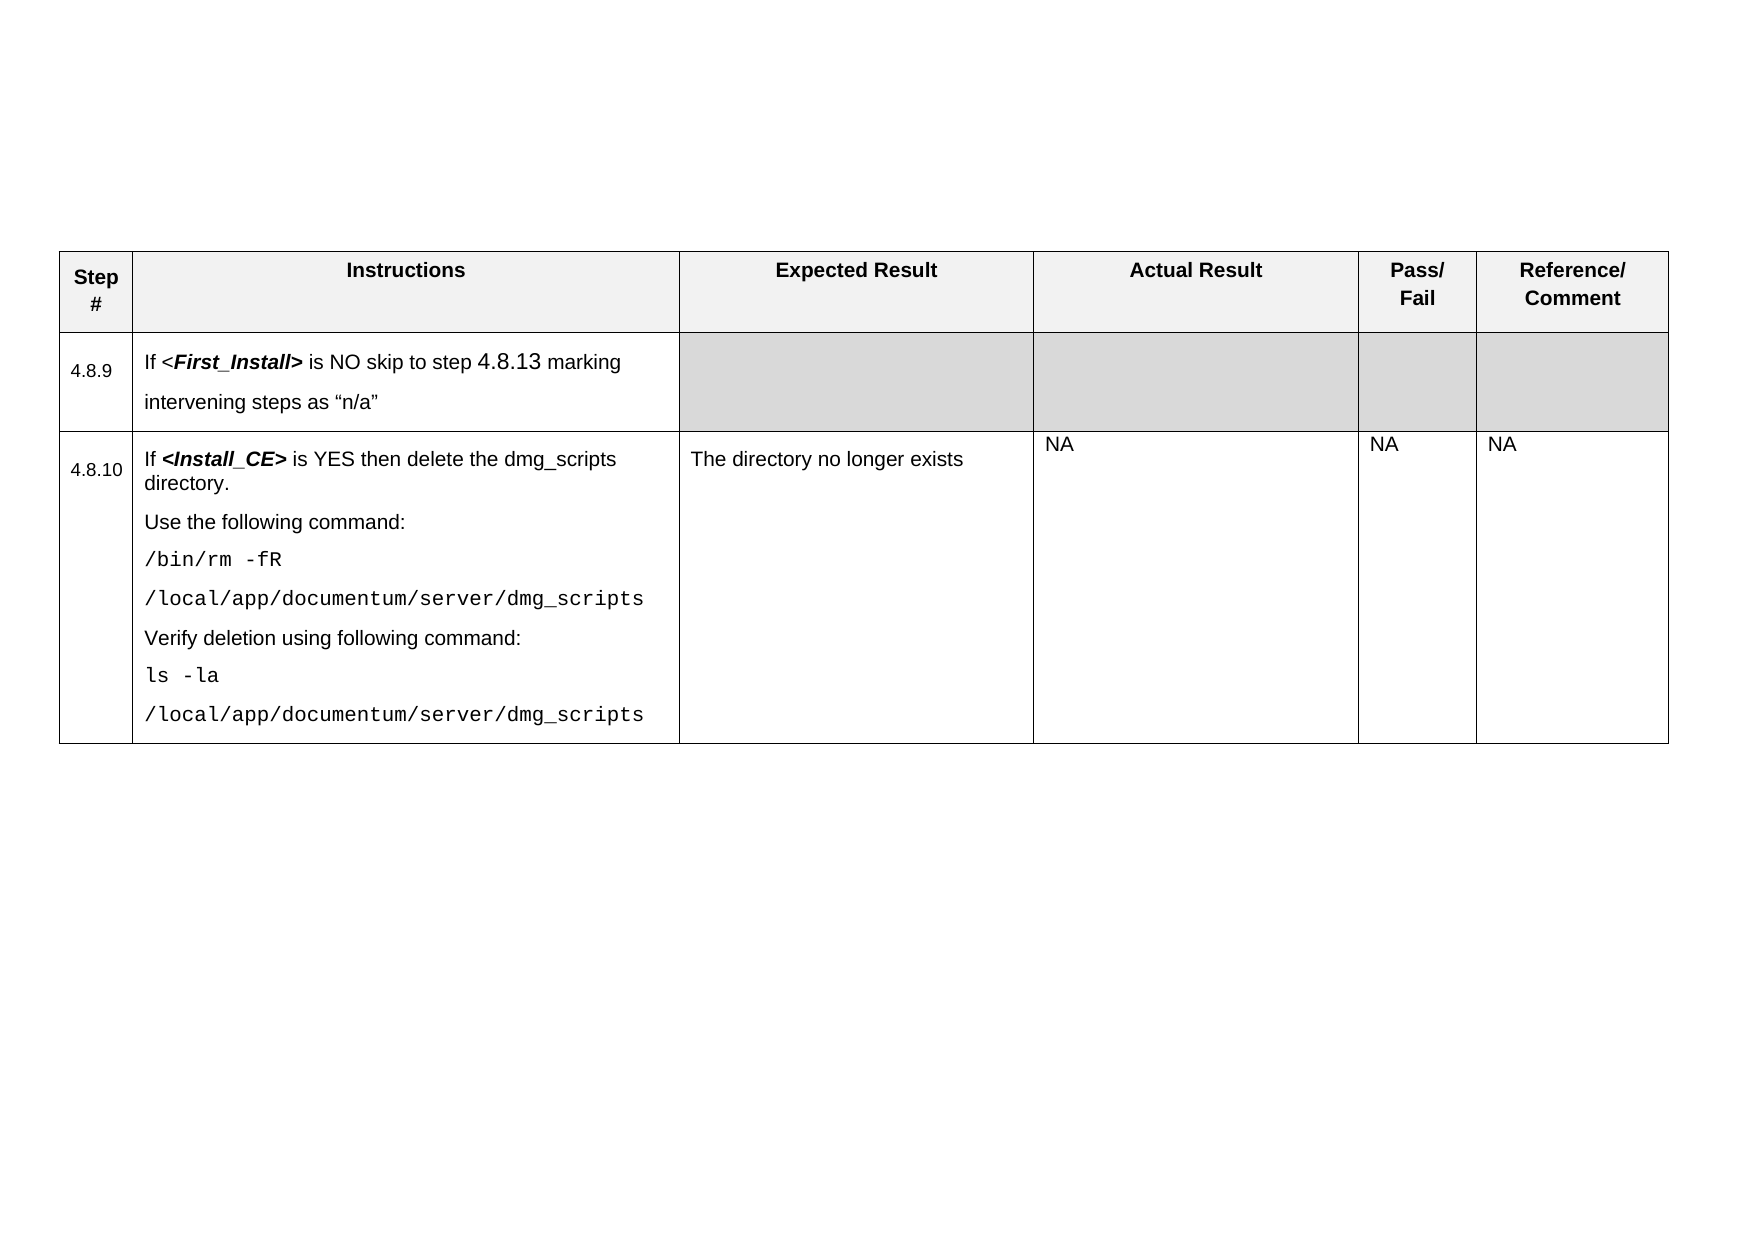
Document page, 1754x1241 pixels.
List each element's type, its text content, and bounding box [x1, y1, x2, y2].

table_header Reference/ Comment [1477, 252, 1668, 332]
table_header Step # [60, 252, 132, 332]
table_cell [1359, 333, 1476, 431]
table_cell If <First_Install> is NO skip to step 4.8.13 marking intervening steps as “n/a” [133, 333, 679, 431]
table_cell [1477, 333, 1668, 431]
table_header Pass/ Fail [1359, 252, 1476, 332]
table_cell The directory no longer exists [680, 432, 1033, 742]
table_cell [1034, 333, 1358, 431]
table_cell [680, 333, 1033, 431]
table_cell NA [1359, 432, 1476, 742]
table_cell [60, 432, 132, 742]
table_header Actual Result [1034, 252, 1358, 332]
table_header Expected Result [680, 252, 1033, 332]
table_cell If <Install_CE> is YES then delete the dmg_scripts directory. Use the following command: /bin/rm -fR /local/app/documentum/server/dmg_scripts Verify deletion using following command: ls -la /local/app/documentum/server/dmg_scripts [133, 432, 679, 742]
table_cell [60, 333, 132, 431]
table_cell NA [1477, 432, 1668, 742]
table_header Instructions [133, 252, 679, 332]
table_cell NA [1034, 432, 1358, 742]
